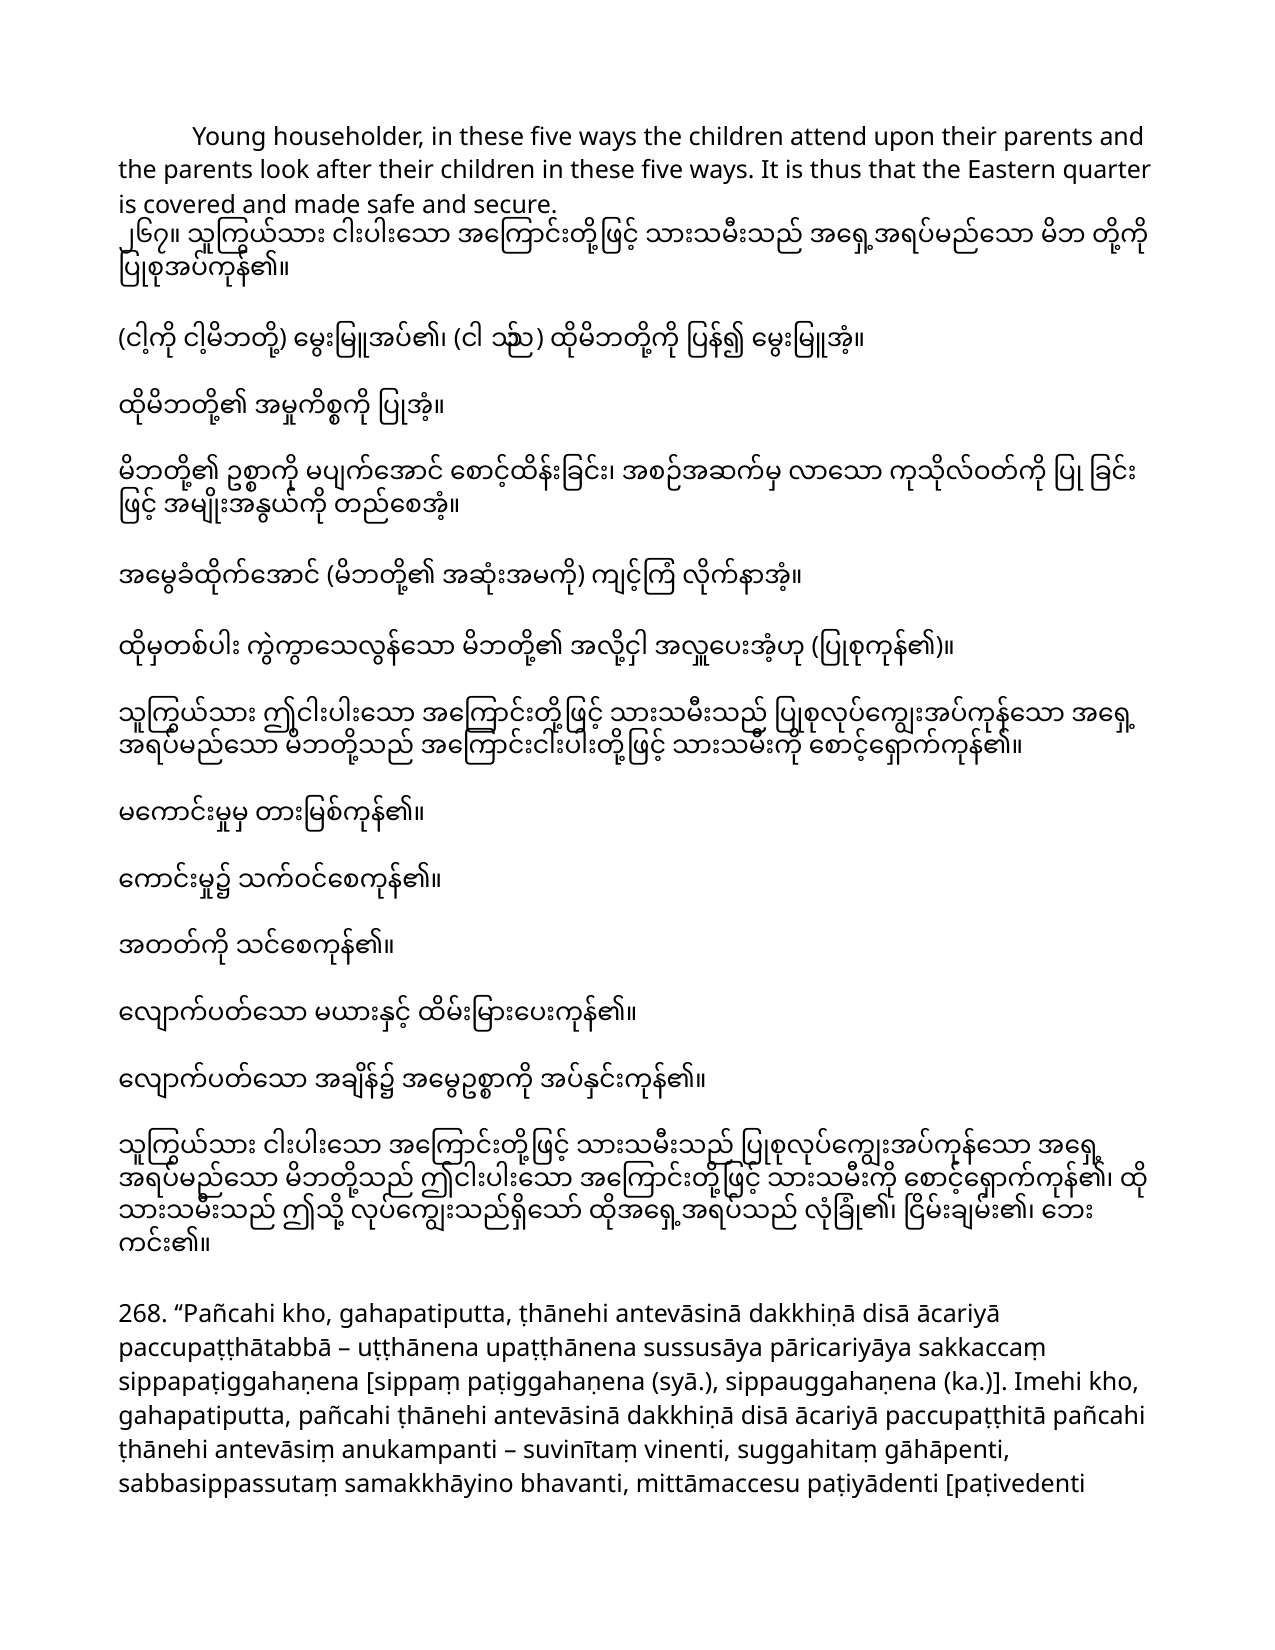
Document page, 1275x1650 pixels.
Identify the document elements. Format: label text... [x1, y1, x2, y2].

text ထိုမိဘတို့၏ အမှုကိစ္စကို ပြုအံ့။ [382, 391, 1157, 423]
text ၂၆၇။ သူကြွယ်သား ငါးပါးသော အကြောင်းတို့ဖြင့် သားသမီးသည် အရှေ့အရပ်မည်သော မိဘ တို့ကို ပြုစုအပ်ကုန်၏။ [118, 220, 1157, 286]
text မကောင်းမှုမှ တားမြစ်ကုန်၏။ [308, 798, 1157, 831]
text သူကြွယ်သား ငါးပါးသော အကြောင်းတို့ဖြင့် သားသမီးသည် ပြုစုလုပ်ကျွေးအပ်ကုန်သော အရှေ့ အရပ်မည်သော မိဘတို့သည် ဤငါးပါးသော အကြောင်းတို့ဖြင့် သားသမီးကို စောင့်ရှောက်ကုန်၏၊ ထို သားသမီးသည် ဤသို့ လုပ်ကျွေးသည်ရှိသော် ထိုအရှေ့အရပ်သည် လုံခြုံ၏၊ ငြိမ်းချမ်း၏၊ ဘေးကင်း၏။ [118, 1131, 1157, 1262]
text ထိုမှတစ်ပါး ကွဲကွာသေလွန်သော မိဘတို့၏ အလို့ငှါ အလှူပေးအံ့ဟု (ပြုစုကုန်၏)။ [118, 628, 1157, 664]
text အမွေခံထိုက်အောင် (မိဘတို့၏ အဆုံးအမကို) ကျင့်ကြံ လိုက်နာအံ့။ [118, 557, 1157, 593]
text သူကြွယ်သား ဤငါးပါးသော အကြောင်းတို့ဖြင့် သားသမီးသည် ပြုစုလုပ်ကျွေးအပ်ကုန်သော အရှေ့အရပ်မည်သော မိဘတို့သည် အကြောင်းငါးပါးတို့ဖြင့် သားသမီးကို စောင့်ရှောက်ကုန်၏။ [467, 699, 1157, 764]
text လျောက်ပတ်သော အချိန်၌ အမွေဥစ္စာကို အပ်နှင်းကုန်၏။ [118, 1064, 1157, 1097]
text ကောင်းမှု၌ သက်ဝင်စေကုန်၏။ [118, 864, 1157, 897]
text (ငါ့ကို ငါ့မိဘတို့) မွေးမြူအပ်၏၊ (ငါသည်) ထိုမိဘတို့ကို ပြန်၍ မွေးမြူအံ့။ [118, 319, 1157, 357]
text မကောင်းမှုမှ တားမြစ်ကုန်၏။ [118, 798, 307, 831]
text လျောက်ပတ်သော မယားနှင့် ထိမ်းမြားပေးကုန်၏။ [118, 998, 475, 1031]
text လျောက်ပတ်သော မယားနှင့် ထိမ်းမြားပေးကုန်၏။ [476, 998, 1157, 1031]
text မိဘတို့၏ ဥစ္စာကို မပျက်အောင် စောင့်ထိန်းခြင်း၊ အစဉ်အဆက်မှ လာသော ကုသိုလ်ဝတ်ကို ပြု ခြင်းဖြင့် အမျိုးအနွယ်ကို တည်စေအံ့။ [118, 457, 1157, 522]
text သူကြွယ်သား ဤငါးပါးသော အကြောင်းတို့ဖြင့် သားသမီးသည် ပြုစုလုပ်ကျွေးအပ်ကုန်သော အရှေ့အရပ်မည်သော မိဘတို့သည် အကြောင်းငါးပါးတို့ဖြင့် သားသမီးကို စောင့်ရှောက်ကုန်၏။ [118, 699, 466, 764]
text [118, 1296, 1157, 1500]
text အတတ်ကို သင်စေကုန်၏။ [118, 931, 1157, 964]
text Young householder, in these five ways the children attend upon their parents and the parents look after their children in these five ways. It is thus that the Eastern quarter is covered and made safe and secure. [118, 118, 1157, 220]
text ထိုမိဘတို့၏ အမှုကိစ္စကို ပြုအံ့။ [118, 391, 380, 423]
